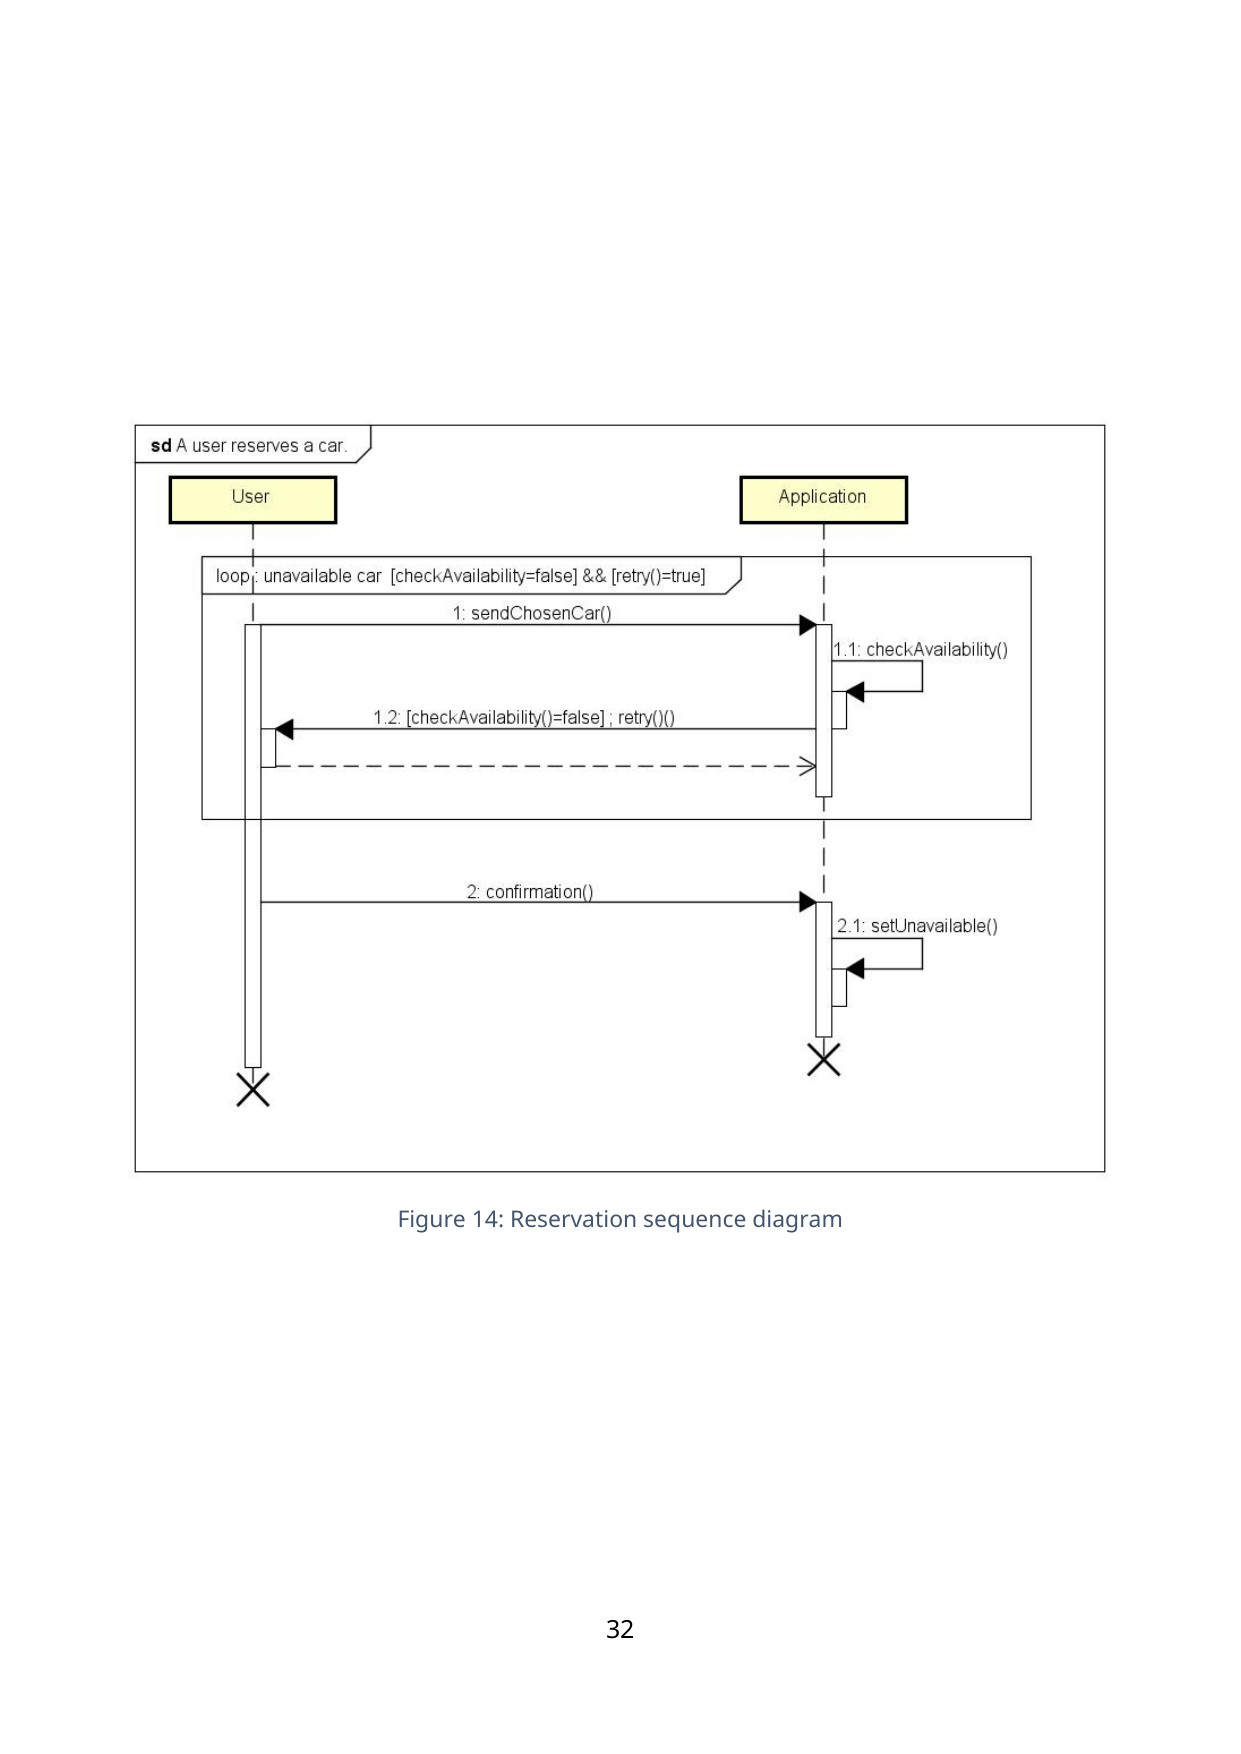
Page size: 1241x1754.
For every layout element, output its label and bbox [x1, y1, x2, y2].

picture [120, 410, 1119, 1186]
